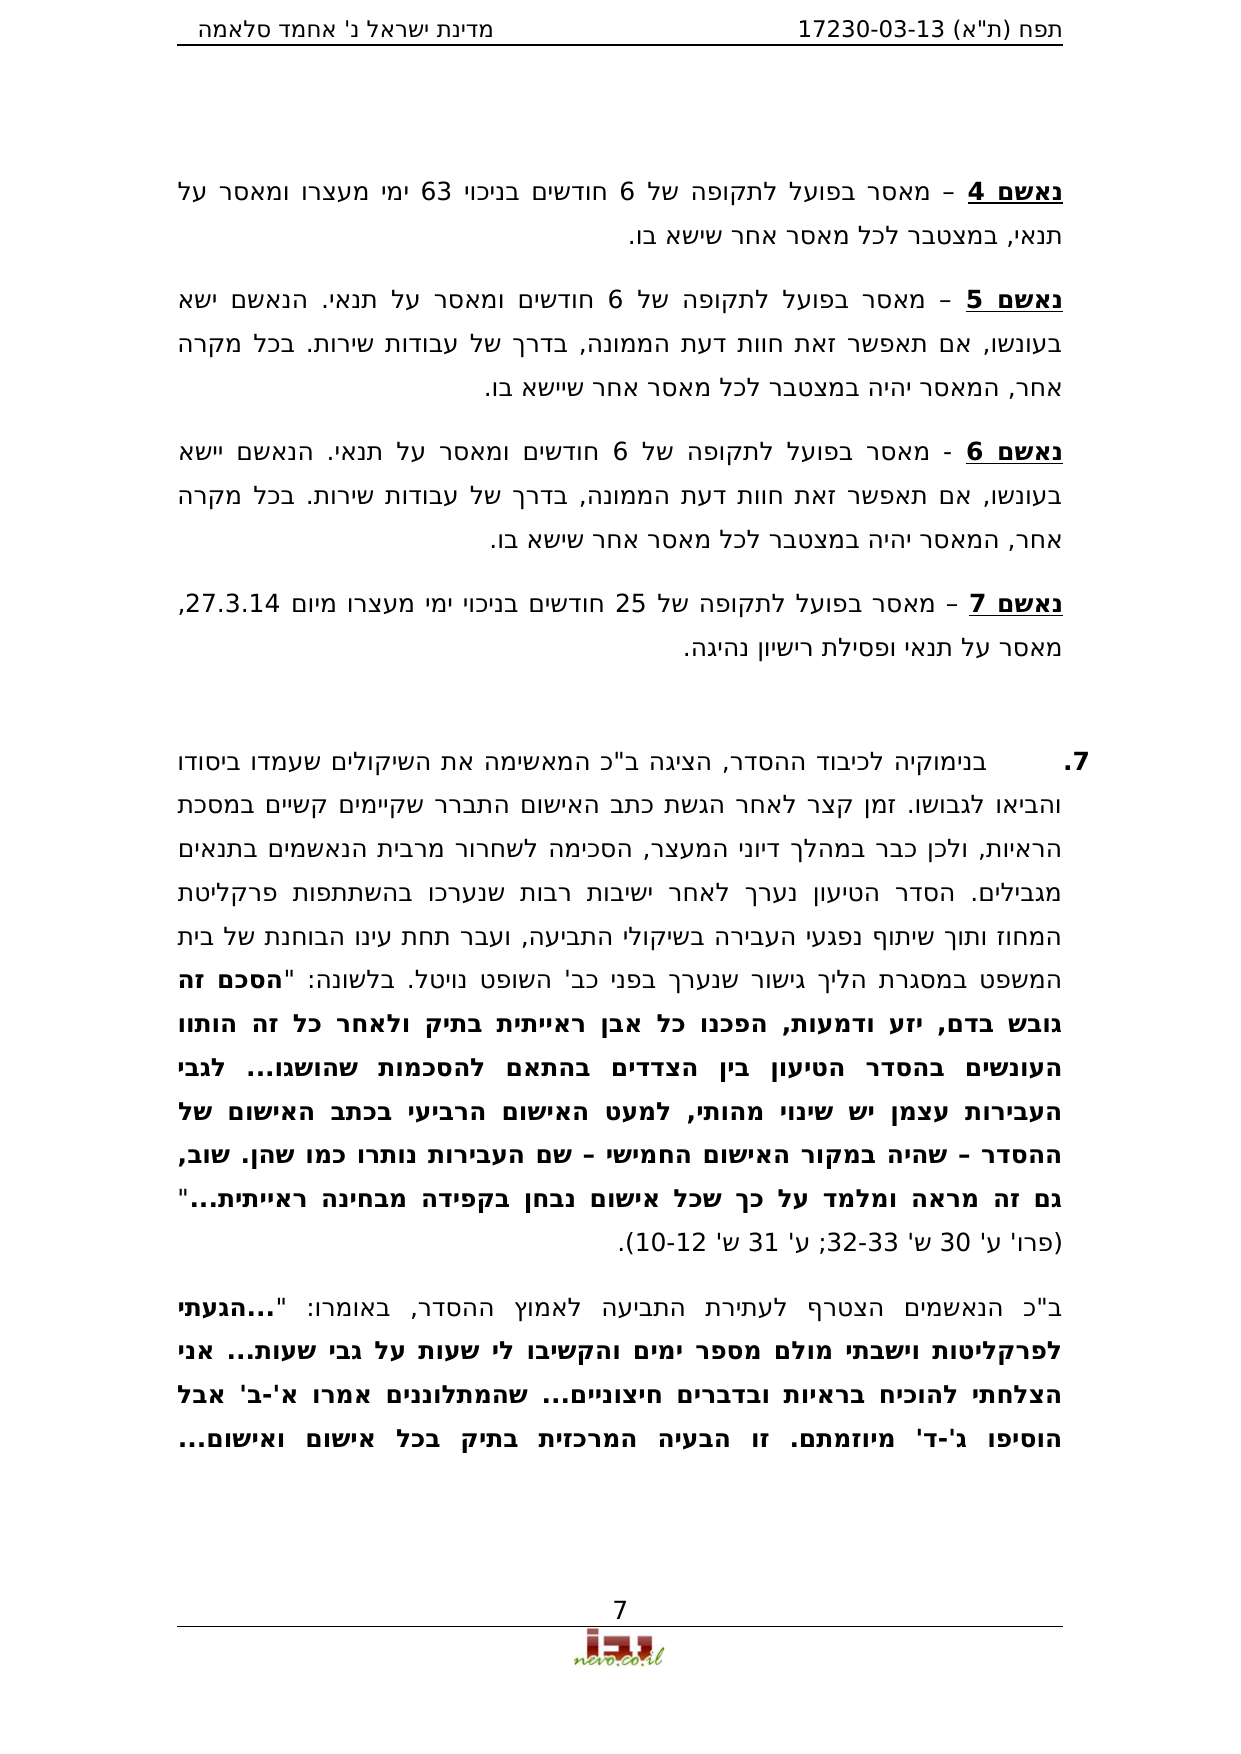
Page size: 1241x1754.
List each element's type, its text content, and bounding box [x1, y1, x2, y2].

list בנימוקיה לכיבוד ההסדר, הציגה ב"כ המאשימה את השיקולים שעמדו ביסודו והביאו לגבושו. זמן קצר לאחר הגשת כתב האישום התברר שקיימים קשיים במסכת הראיות, ולכן כבר במהלך דיוני המעצר, הסכימה לשחרור מרבית הנאשמים בתנאים מגבילים. הסדר הטיעון נערך לאחר ישיבות רבות שנערכו בהשתתפות פרקליטת המחוז ותוך שיתוף נפגעי העבירה בשיקולי התביעה, ועבר תחת עינו הבוחנת של בית המשפט במסגרת הליך גישור שנערך בפני כב' השופט נויטל. בלשונה: "הסכם זה גובש בדם, יזע ודמעות, הפכנו כל אבן ראייתית בתיק ולאחר כל זה הותוו העונשים בהסדר הטיעון בין הצדדים בהתאם להסכמות שהושגו... לגבי העבירות עצמן יש שינוי מהותי, למעט האישום הרביעי בכתב האישום של ההסדר – שהיה במקור האישום החמישי – שם העבירות נותרו כמו שהן. שוב, גם זה מראה ומלמד על כך שכל אישום נבחן בקפידה מבחינה ראייתית..." (פרו' ע' 30 ש' 32-33; ע' 31 ש' 10-12). [177, 747, 1063, 1257]
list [177, 1293, 1063, 1453]
list נאשם 4 – מאסר בפועל לתקופה של 6 חודשים בניכוי 63 ימי מעצרו ומאסר על תנאי, במצטבר לכל מאסר אחר שישא בו. [177, 177, 1063, 250]
picture [574, 1628, 666, 1667]
list נאשם 5 – מאסר בפועל לתקופה של 6 חודשים ומאסר על תנאי. הנאשם ישא בעונשו, אם תאפשר זאת חוות דעת הממונה, בדרך של עבודות שירות. בכל מקרה אחר, המאסר יהיה במצטבר לכל מאסר אחר שיישא בו. [177, 286, 1063, 402]
list נאשם 6 - מאסר בפועל לתקופה של 6 חודשים ומאסר על תנאי. הנאשם יישא בעונשו, אם תאפשר זאת חוות דעת הממונה, בדרך של עבודות שירות. בכל מקרה אחר, המאסר יהיה במצטבר לכל מאסר אחר שישא בו. [177, 438, 1063, 554]
list נאשם 7 – מאסר בפועל לתקופה של 25 חודשים בניכוי ימי מעצרו מיום 27.3.14, מאסר על תנאי ופסילת רישיון נהיגה. [177, 590, 1063, 663]
